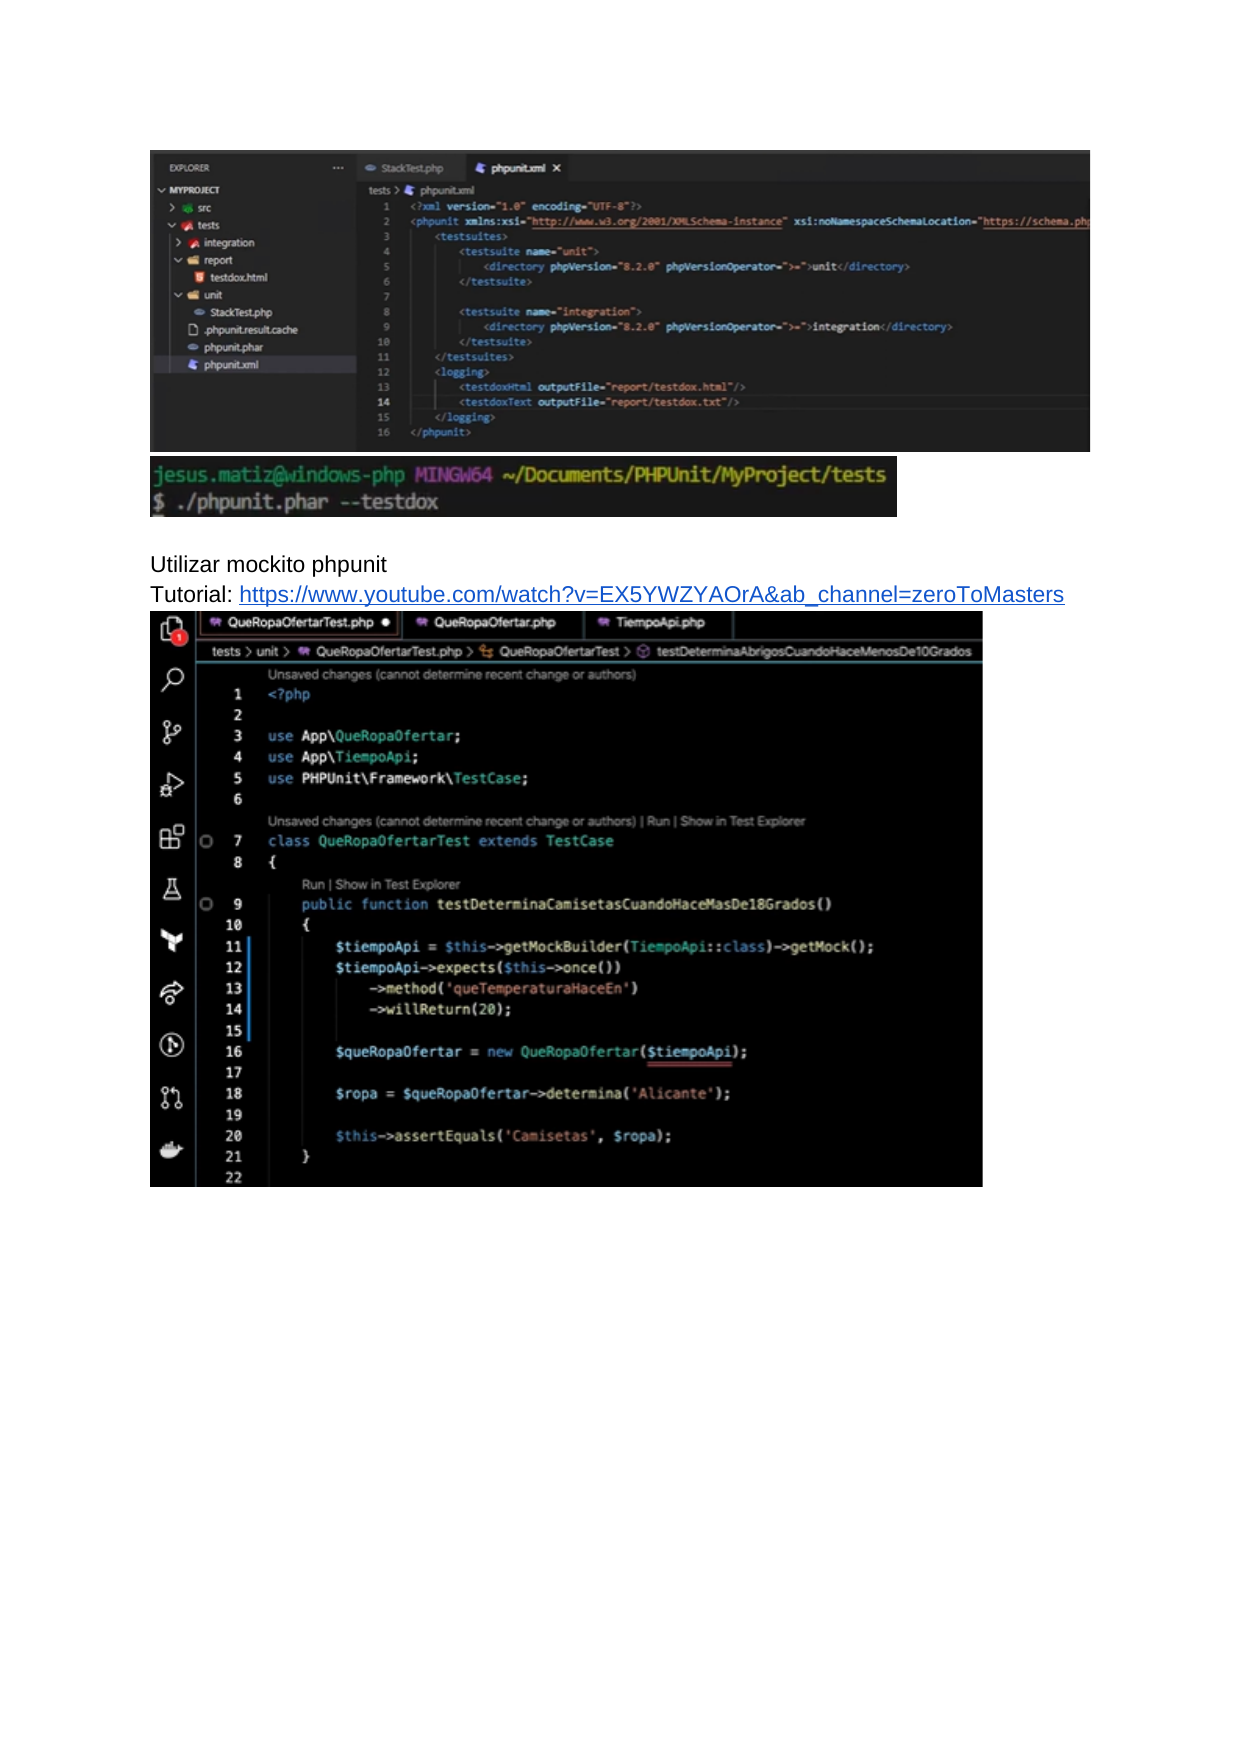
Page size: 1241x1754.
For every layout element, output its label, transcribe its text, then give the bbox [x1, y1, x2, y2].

picture [150, 150, 1091, 452]
picture [150, 611, 983, 1187]
picture [150, 456, 897, 517]
text Tutorial: https://www.youtube.com/watch?v=EX5YWZYAOrA&ab_channel=zeroToMasters [150, 581, 1090, 607]
text Utilizar mockito phpunit [150, 551, 1090, 577]
